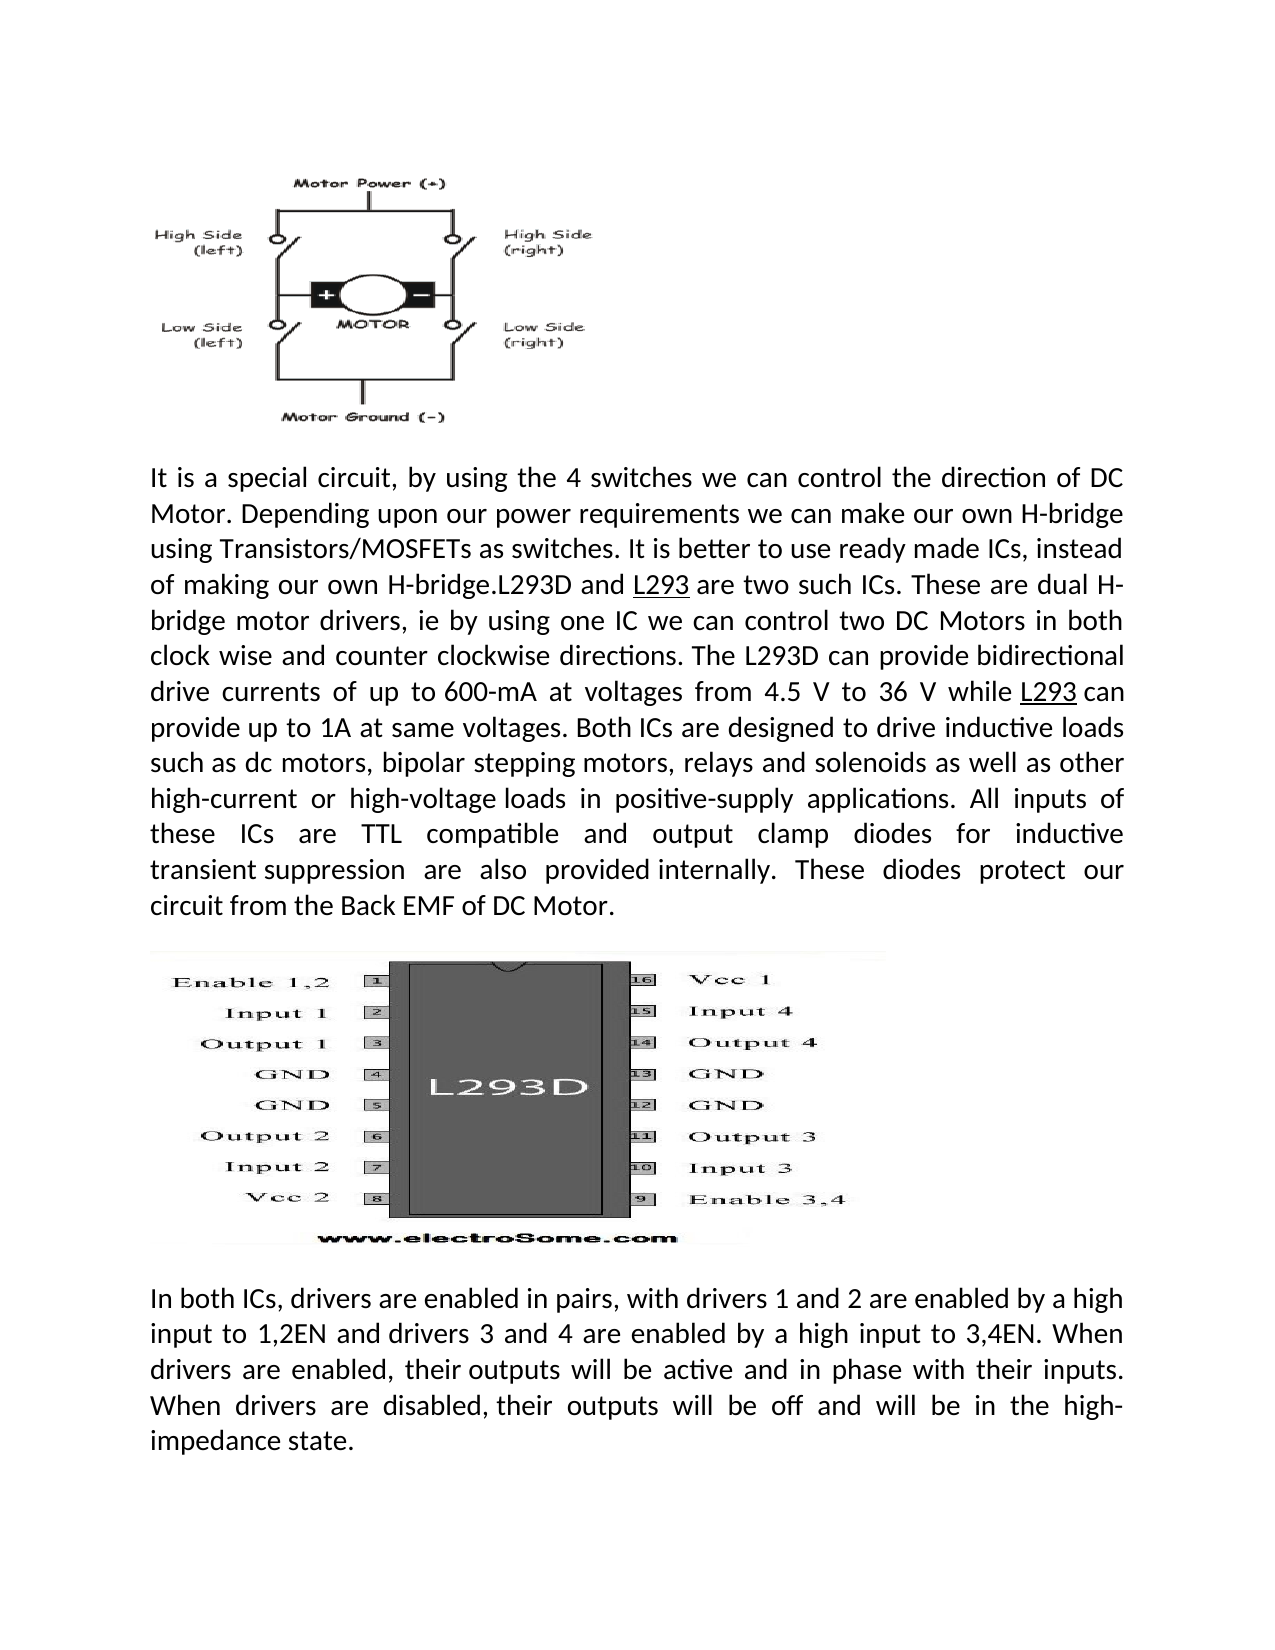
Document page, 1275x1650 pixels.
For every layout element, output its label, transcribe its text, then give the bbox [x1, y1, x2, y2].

text It is a special circuit, by using the 4 switches we can control the direction of DC Motor. Depending upon our power requirements we can make our own H-bridge using Transistors/MOSFETs as switches. It is better to use ready made ICs, instead of making our own H-bridge.L293D and L293 are two such ICs. These are dual H-bridge motor drivers, ie by using one IC we can control two DC Motors in both clock wise and counter clockwise directions. The L293D can provide bidirectional drive currents of up to 600-mA at voltages from 4.5 V to 36 V while L293 can provide up to 1A at same voltages. Both ICs are designed to drive inductive loads such as dc motors, bipolar stepping motors, relays and solenoids as well as other high-current or high-voltage loads in positive-supply applications. All inputs of these ICs are TTL compatible and output clamp diodes for inductive transient suppression are also provided internally. These diodes protect our circuit from the Back EMF of DC Motor. [150, 459, 1125, 922]
picture [155, 178, 593, 423]
picture [150, 951, 886, 1249]
text In both ICs, drivers are enabled in pairs, with drivers 1 and 2 are enabled by a high input to 1,2EN and drivers 3 and 4 are enabled by a high input to 3,4EN. When drivers are enabled, their outputs will be active and in phase with their inputs. When drivers are disabled, their outputs will be off and will be in the high-impedance state. [150, 1280, 1125, 1458]
